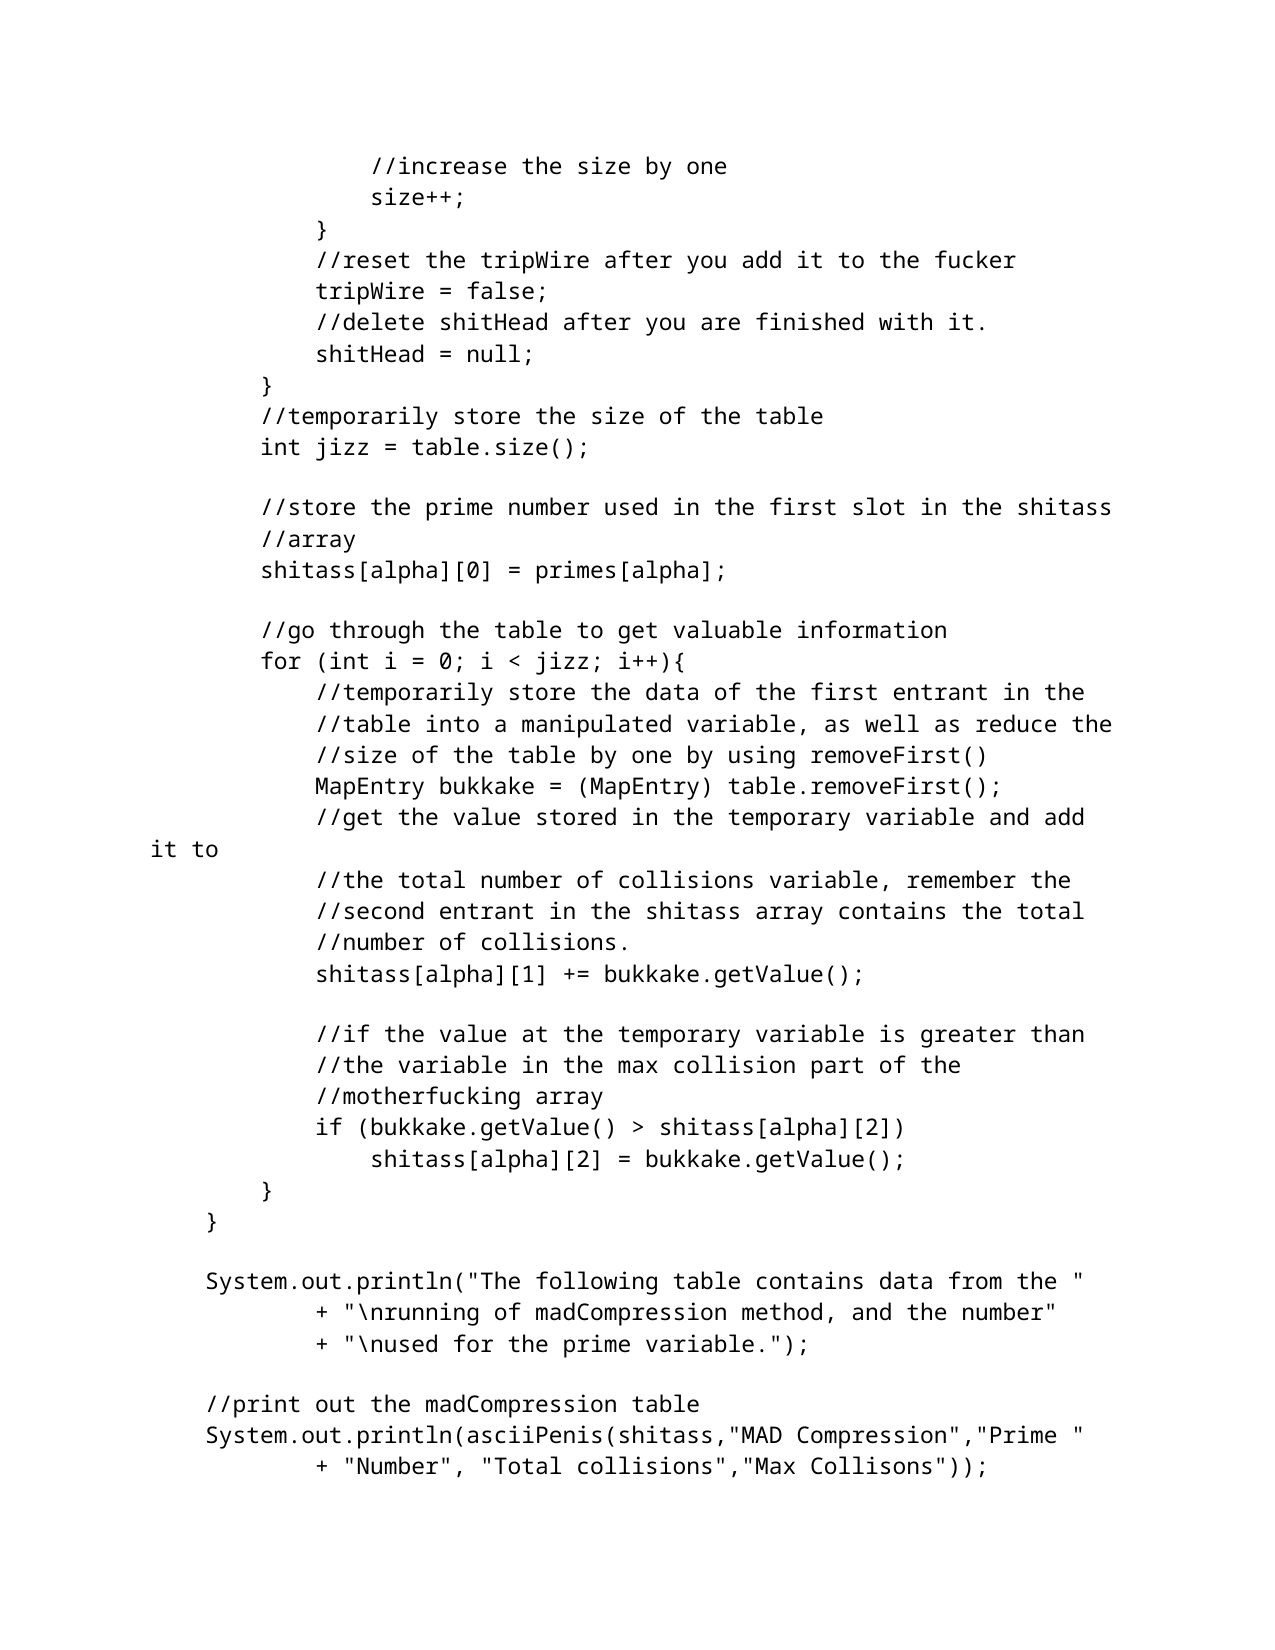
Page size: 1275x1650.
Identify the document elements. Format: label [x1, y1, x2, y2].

text [150, 150, 1125, 1481]
